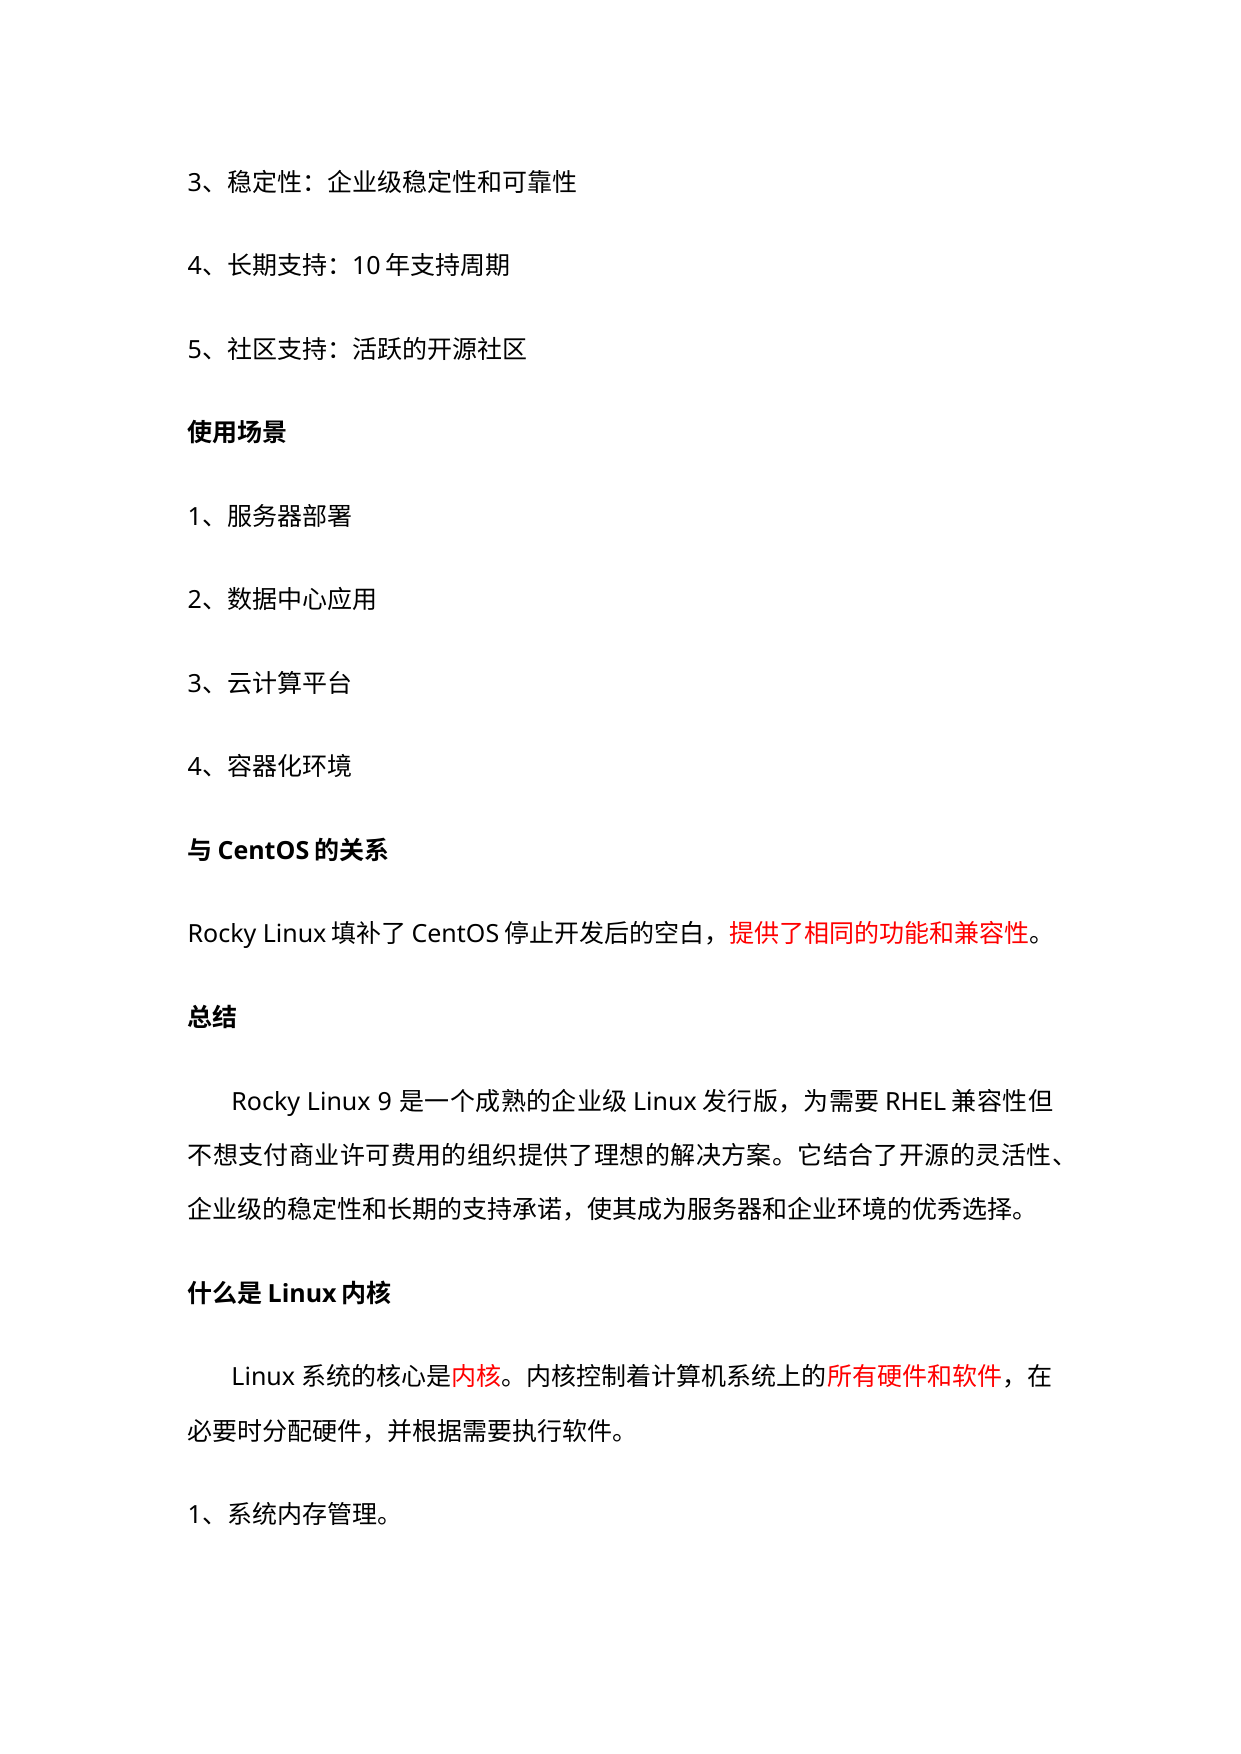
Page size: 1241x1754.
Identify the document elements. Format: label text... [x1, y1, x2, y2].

text 1、服务器部署 [187, 496, 1053, 532]
text 5、社区支持：活跃的开源社区 [187, 329, 1053, 365]
text Rocky Linux 9 是一个成熟的企业级Linux发行版，为需要RHEL兼容性但不想支付商业许可费用的组织提供了理想的解决方案。它结合了开源的灵活性、企业级的稳定性和长期的支持承诺，使其成为服务器和企业环境的优秀选择。 [187, 1081, 1053, 1226]
subtitle 与CentOS的关系 [187, 830, 1053, 867]
text 1、系统内存管理。 [187, 1495, 1053, 1531]
subtitle 什么是Linux内核 [187, 1273, 1053, 1309]
subtitle 总结 [187, 997, 1053, 1034]
text 4、容器化环境 [187, 747, 1053, 783]
text 3、稳定性：企业级稳定性和可靠性 [187, 162, 1053, 198]
text 3、云计算平台 [187, 663, 1053, 699]
text 2、数据中心应用 [187, 580, 1053, 616]
text Rocky Linux填补了CentOS停止开发后的空白，提供了相同的功能和兼容性。 [187, 914, 1053, 950]
text Linux 系统的核心是内核。内核控制着计算机系统上的所有硬件和软件，在必要时分配硬件，并根据需要执行软件。 [187, 1357, 1053, 1447]
subtitle 使用场景 [187, 413, 1053, 449]
text 4、长期支持：10年支持周期 [187, 246, 1053, 282]
